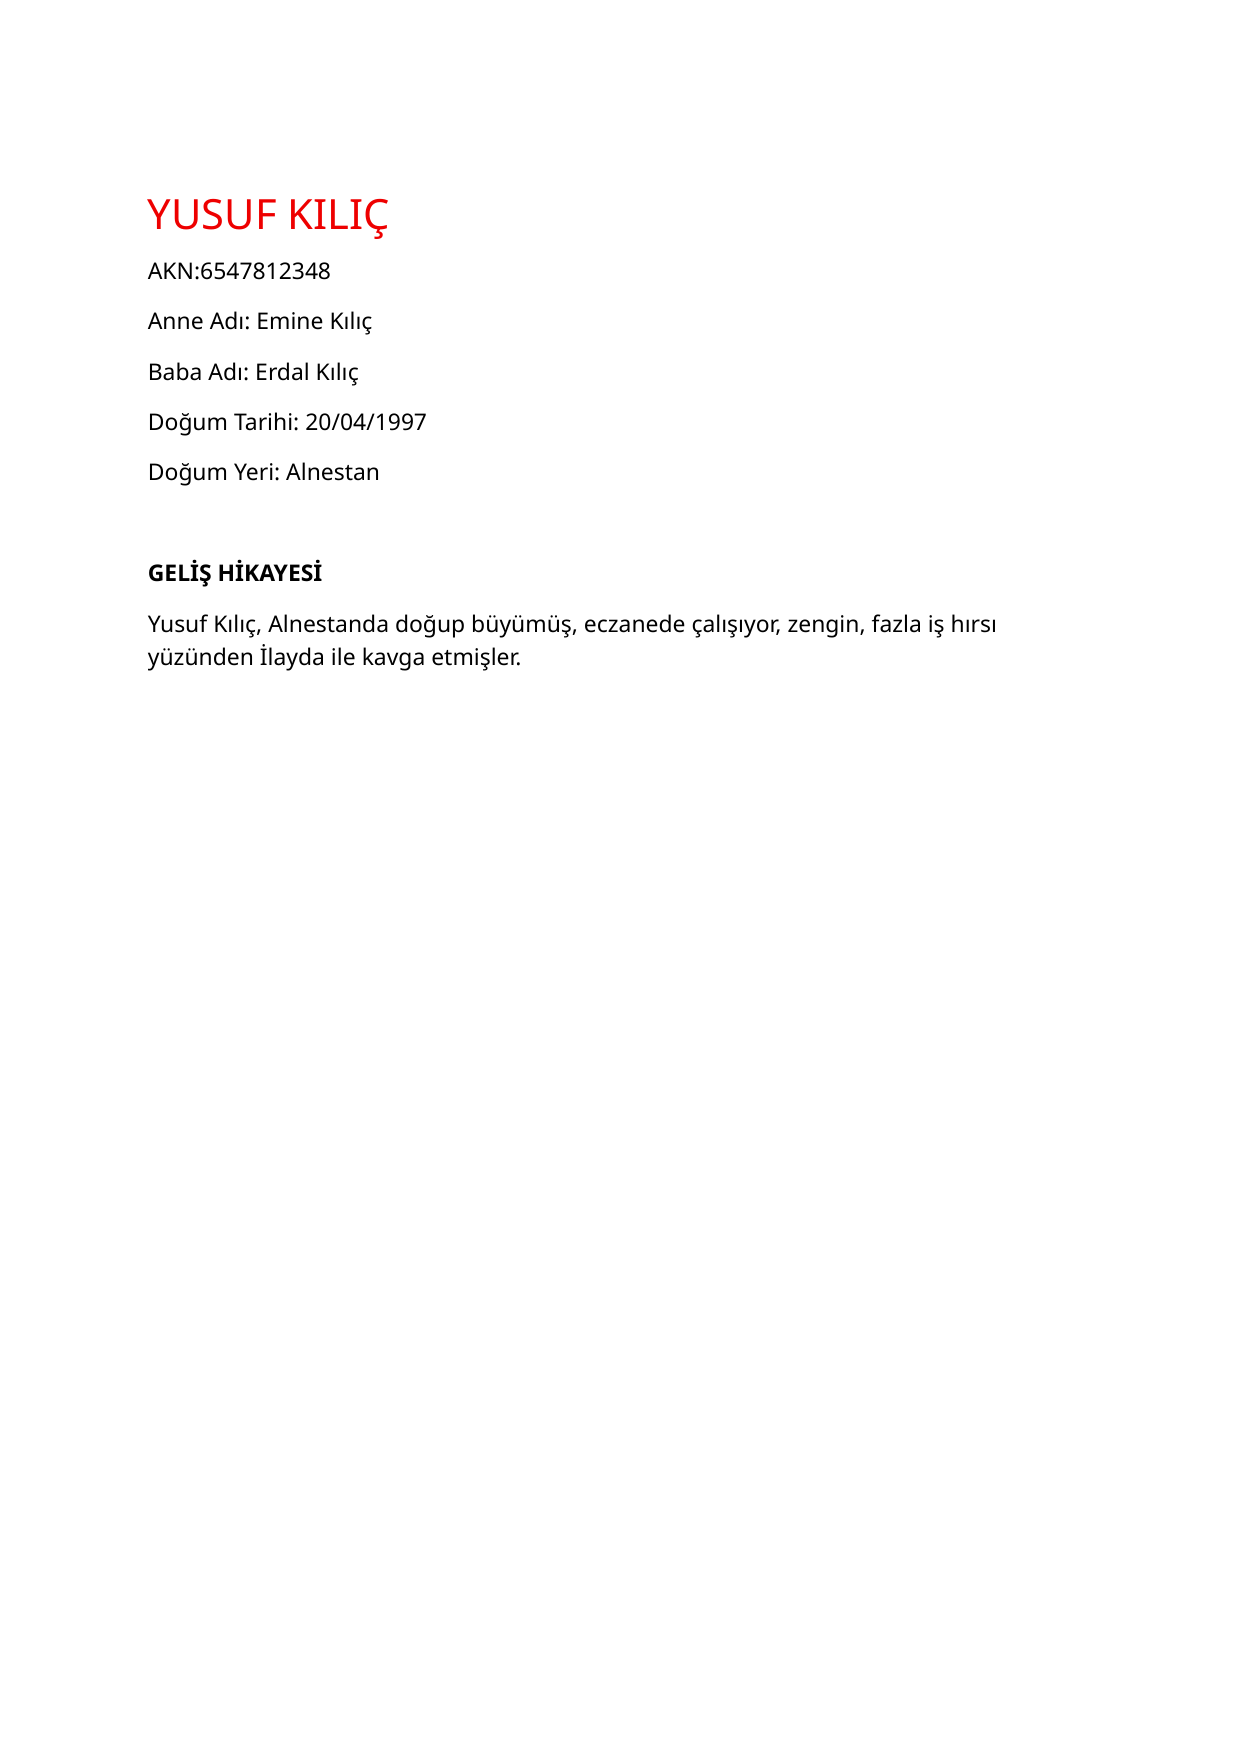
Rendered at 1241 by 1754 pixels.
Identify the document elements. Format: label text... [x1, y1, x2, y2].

text Doğum Yeri: Alnestan [148, 456, 1093, 488]
text Baba Adı: Erdal Kılıç [148, 356, 1093, 387]
text GELİŞ HİKAYESİ [148, 557, 1093, 588]
text Doğum Tarihi: 20/04/1997 [148, 406, 1093, 437]
text Yusuf Kılıç, Alnestanda doğup büyümüş, eczanede çalışıyor, zengin, fazla iş hırsı yüzünden İlayda ile kavga etmişler. [148, 608, 1093, 673]
text AKN:6547812348 [148, 255, 1093, 286]
text Anne Adı: Emine Kılıç [148, 305, 1093, 336]
subtitle YUSUF KILIÇ [148, 185, 1093, 242]
